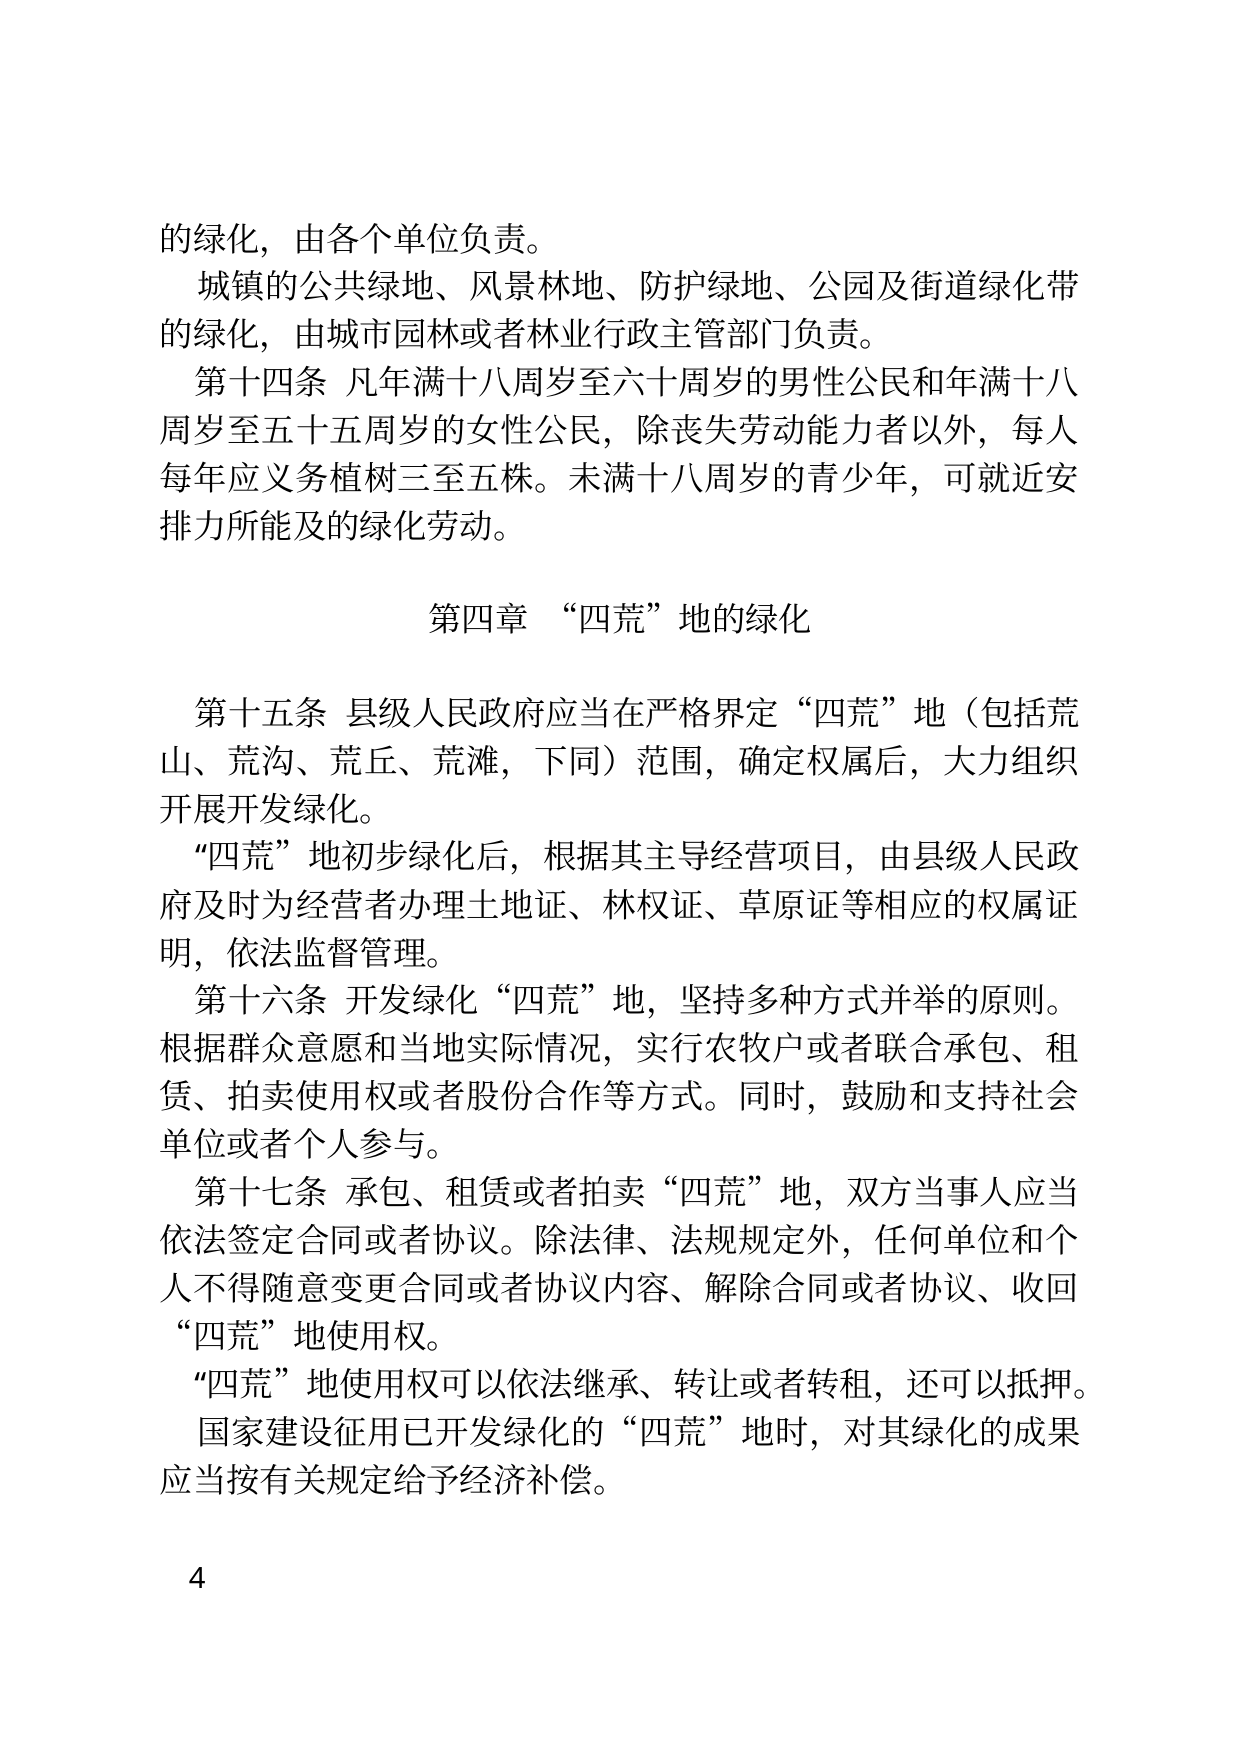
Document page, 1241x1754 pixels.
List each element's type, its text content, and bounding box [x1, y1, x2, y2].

text 第四章 “四荒”地的绿化 [159, 593, 1081, 641]
text 城镇的公共绿地、风景林地、防护绿地、公园及街道绿化带的绿化，由城市园林或者林业行政主管部门负责。 [159, 261, 1081, 356]
text “四荒”地初步绿化后，根据其主导经营项目，由县级人民政府及时为经营者办理土地证、林权证、草原证等相应的权属证明，依法监督管理。 [159, 831, 1081, 974]
text 国家建设征用已开发绿化的“四荒”地时，对其绿化的成果应当按有关规定给予经济补偿。 [159, 1406, 1081, 1502]
text 第十七条 承包、租赁或者拍卖“四荒”地，双方当事人应当依法签定合同或者协议。除法律、法规规定外，任何单位和个人不得随意变更合同或者协议内容、解除合同或者协议、收回“四荒”地使用权。 [159, 1166, 1081, 1358]
text 第十四条 凡年满十八周岁至六十周岁的男性公民和年满十八周岁至五十五周岁的女性公民，除丧失劳动能力者以外，每人每年应义务植树三至五株。未满十八周岁的青少年，可就近安排力所能及的绿化劳动。 [159, 356, 1081, 548]
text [159, 213, 1081, 261]
text 第十六条 开发绿化“四荒”地，坚持多种方式并举的原则。根据群众意愿和当地实际情况，实行农牧户或者联合承包、租赁、拍卖使用权或者股份合作等方式。同时，鼓励和支持社会单位或者个人参与。 [159, 974, 1081, 1166]
text 第十五条 县级人民政府应当在严格界定“四荒”地（包括荒山、荒沟、荒丘、荒滩，下同）范围，确定权属后，大力组织开展开发绿化。 [159, 687, 1081, 831]
text “四荒”地使用权可以依法继承、转让或者转租，还可以抵押。 [159, 1358, 1081, 1406]
